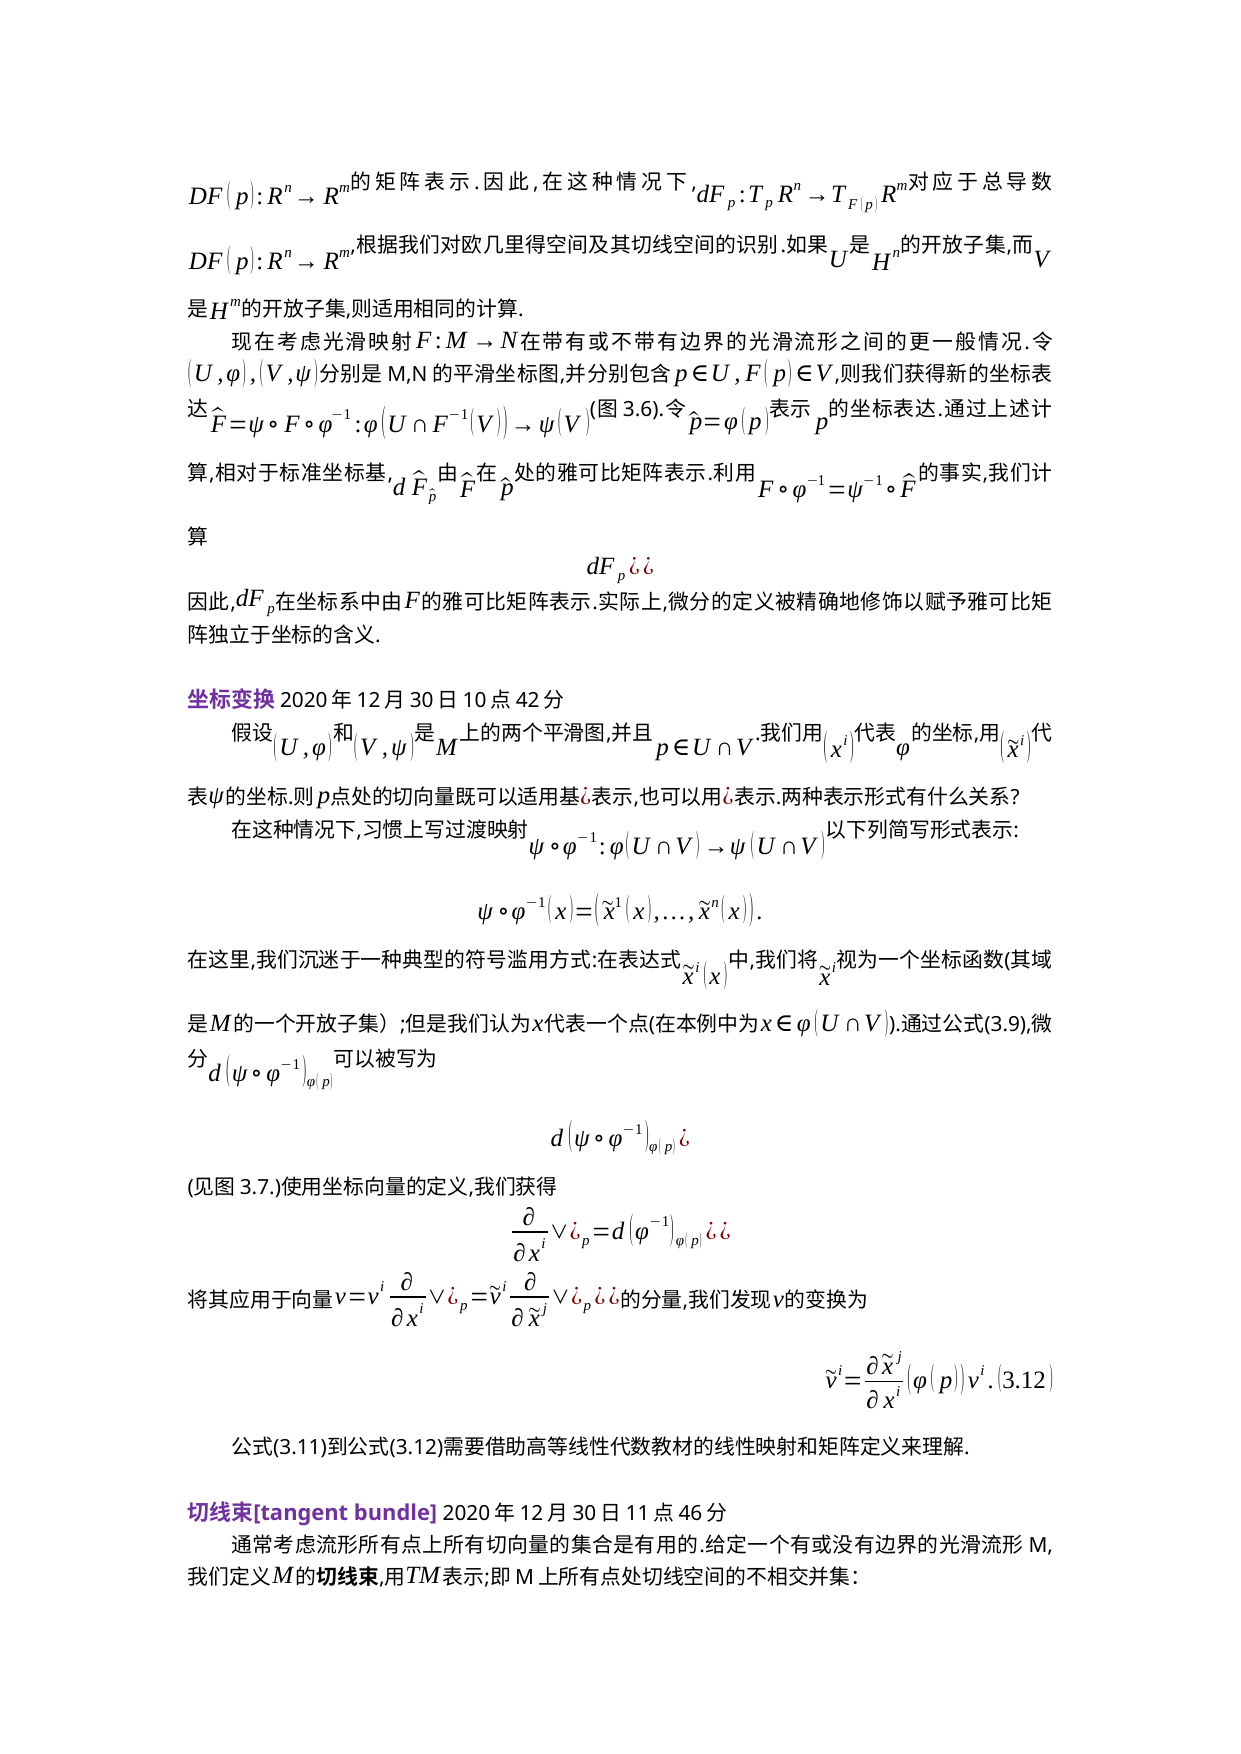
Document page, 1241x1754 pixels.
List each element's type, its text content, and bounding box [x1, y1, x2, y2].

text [187, 162, 1053, 324]
text 将其应用于向量的分量,我们发现的变换为 [187, 1267, 1053, 1332]
text 通常考虑流形所有点上所有切向量的集合是有用的.给定一个有或没有边界的光滑流形M,我们定义的切线束,用表示;即M上所有点处切线空间的不相交并集： [187, 1527, 1053, 1592]
text 因此,在坐标系中由的雅可比矩阵表示.实际上,微分的定义被精确地修饰以赋予雅可比矩阵独立于坐标的含义. [187, 584, 1053, 649]
text 公式(3.11)到公式(3.12)需要借助高等线性代数教材的线性映射和矩阵定义来理解. [187, 1429, 1053, 1462]
text (见图3.7.)使用坐标向量的定义,我们获得 [187, 1169, 1053, 1202]
text 在这里,我们沉迷于一种典型的符号滥用方式:在表达式中,我们将视为一个坐标函数(其域是的一个开放子集）;但是我们认为代表一个点(在本例中为).通过公式(3.9),微分可以被写为 [187, 942, 1053, 1104]
text 坐标变换 2020年12月30日10点42分 [187, 682, 1053, 714]
text 假设和是上的两个平滑图,并且.我们用代表的坐标,用代表的坐标.则点处的切向量既可以适用基表示,也可以用表示.两种表示形式有什么关系? [187, 714, 1053, 812]
text 现在考虑光滑映射在带有或不带有边界的光滑流形之间的更一般情况.令分别是M,N的平滑坐标图,并分别包含,则我们获得新的坐标表达(图3.6).令表示的坐标表达.通过上述计算,相对于标准坐标基,由在处的雅可比矩阵表示.利用的事实,我们计算 [187, 324, 1053, 552]
text 切线束[tangent bundle] 2020年12月30日11点46分 [187, 1494, 1053, 1527]
text 在这种情况下,习惯上写过渡映射以下列简写形式表示: [187, 812, 1053, 877]
